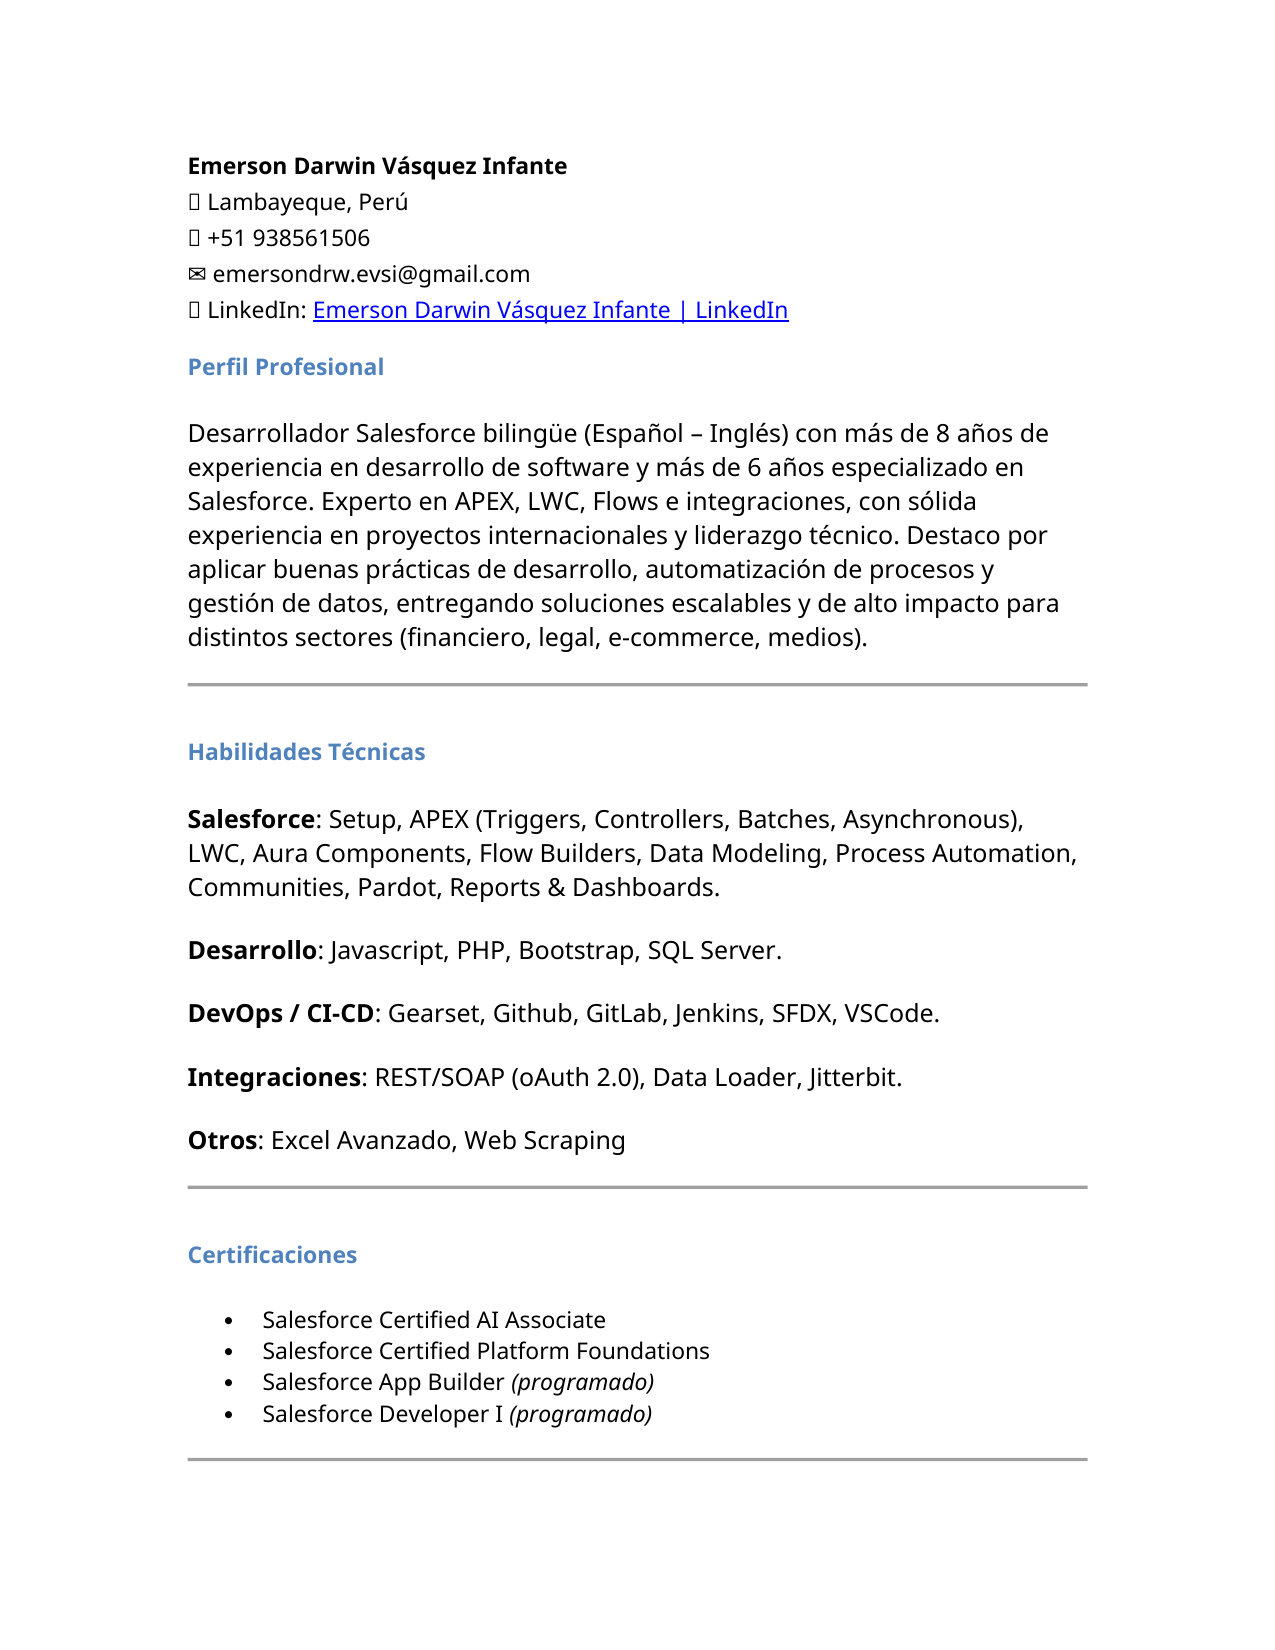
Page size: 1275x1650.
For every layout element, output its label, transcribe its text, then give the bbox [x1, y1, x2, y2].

subtitle Habilidades Técnicas [187, 736, 1087, 767]
text Desarrollo: Javascript, PHP, Bootstrap, SQL Server. [187, 933, 1087, 967]
text Otros: Excel Avanzado, Web Scraping [187, 1122, 1087, 1156]
list Salesforce Certified AI Associate [225, 1304, 1087, 1335]
list Salesforce App Builder (programado) [225, 1366, 1087, 1397]
list Salesforce Certified Platform Foundations [225, 1335, 1087, 1366]
text DevOps / CI-CD: Gearset, Github, GitLab, Jenkins, SFDX, VSCode. [187, 996, 1087, 1030]
list Salesforce Developer I (programado) [225, 1397, 1087, 1429]
subtitle Perfil Profesional [187, 351, 1087, 382]
text Salesforce: Setup, APEX (Triggers, Controllers, Batches, Asynchronous), LWC, Aura Components, Flow Builders, Data Modeling, Process Automation, Communities, Pardot, Reports & Dashboards. [187, 801, 1087, 903]
text Emerson Darwin Vásquez Infante 📍 Lambayeque, Perú 📞 +51 938561506 ✉️ emersondrw.evsi@gmail.com 🔗 LinkedIn: Emerson Darwin Vásquez Infante | LinkedIn [187, 150, 1087, 325]
text Integraciones: REST/SOAP (oAuth 2.0), Data Loader, Jitterbit. [187, 1059, 1087, 1093]
text Desarrollador Salesforce bilingüe (Español – Inglés) con más de 8 años de experiencia en desarrollo de software y más de 6 años especializado en Salesforce. Experto en APEX, LWC, Flows e integraciones, con sólida experiencia en proyectos internacionales y liderazgo técnico. Destaco por aplicar buenas prácticas de desarrollo, automatización de procesos y gestión de datos, entregando soluciones escalables y de alto impacto para distintos sectores (financiero, legal, e-commerce, medios). [187, 416, 1087, 654]
subtitle Certificaciones [187, 1239, 1087, 1270]
